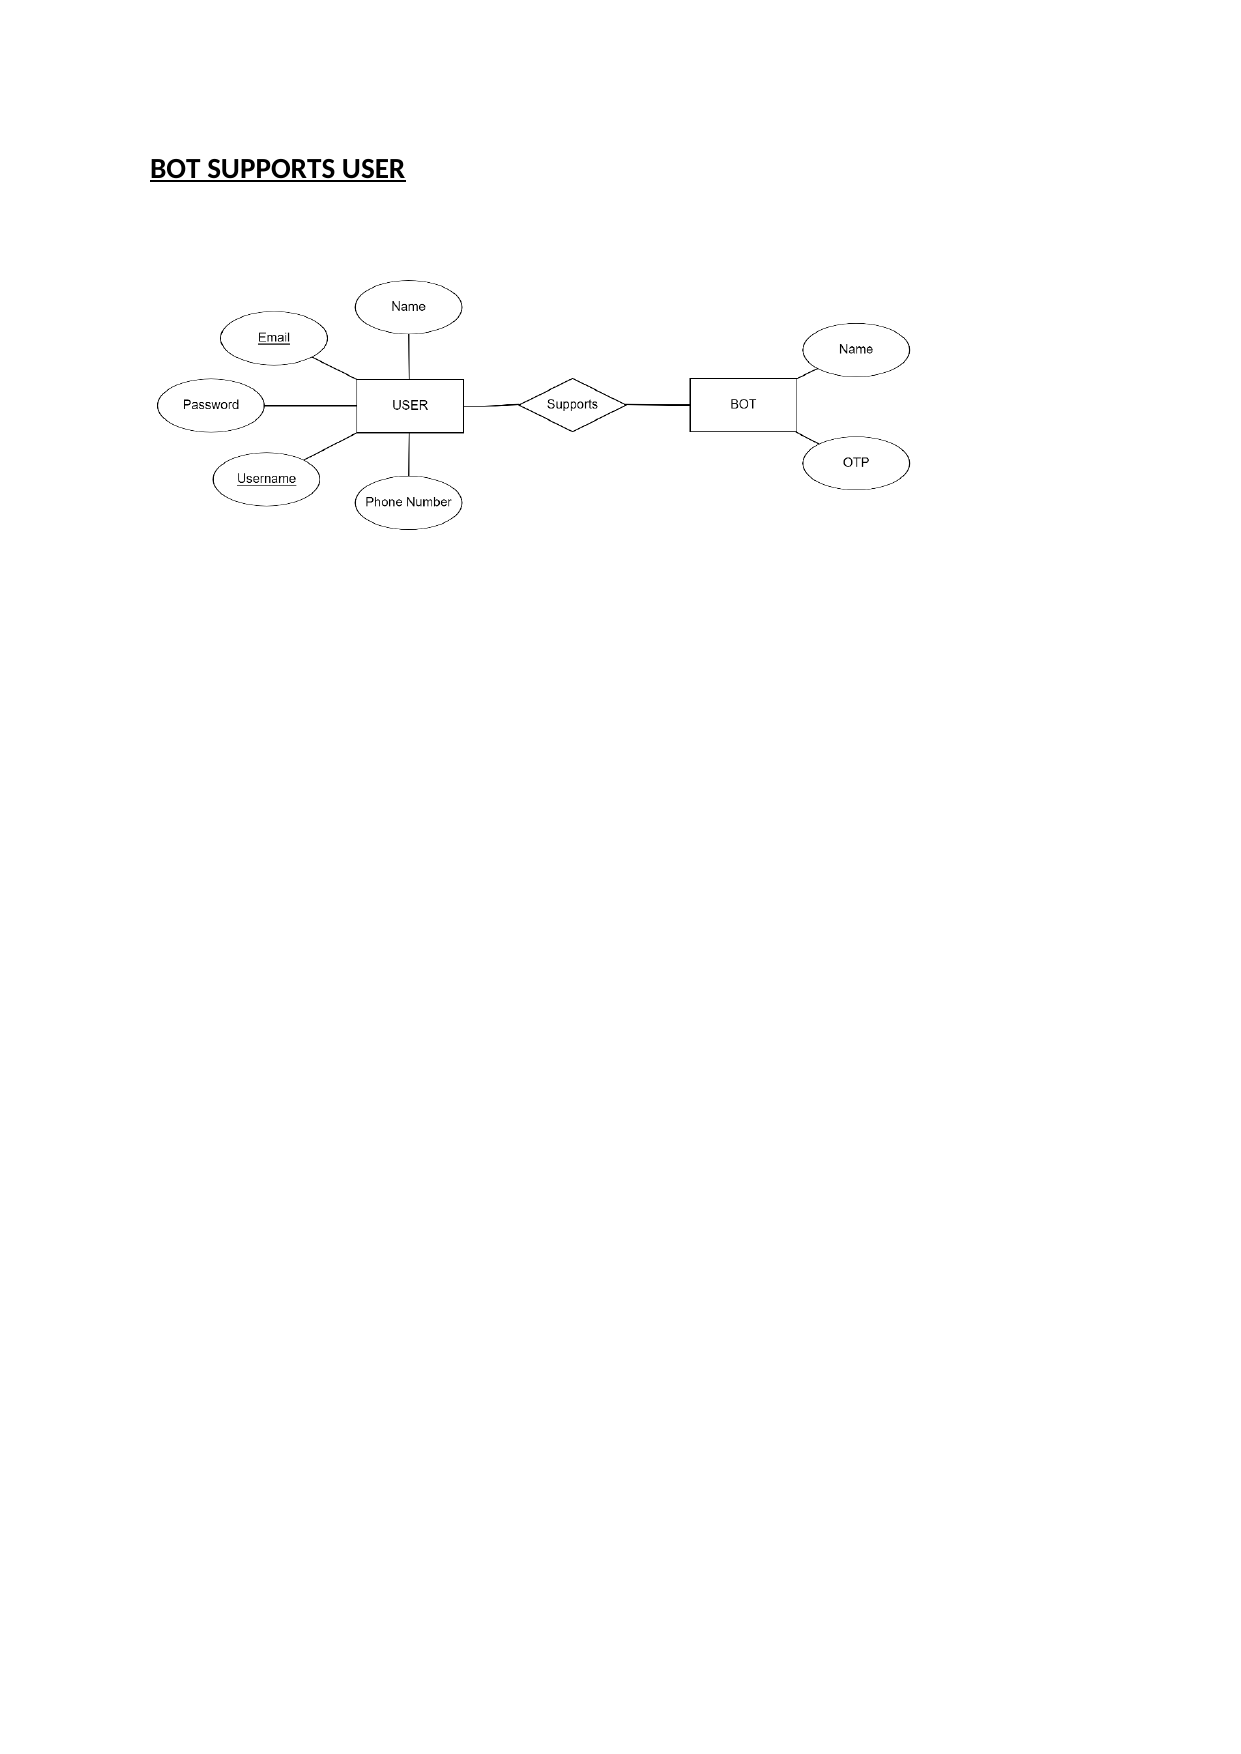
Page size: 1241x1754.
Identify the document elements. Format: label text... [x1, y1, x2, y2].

text BOT SUPPORTS USER [150, 150, 1090, 186]
picture [150, 273, 917, 537]
